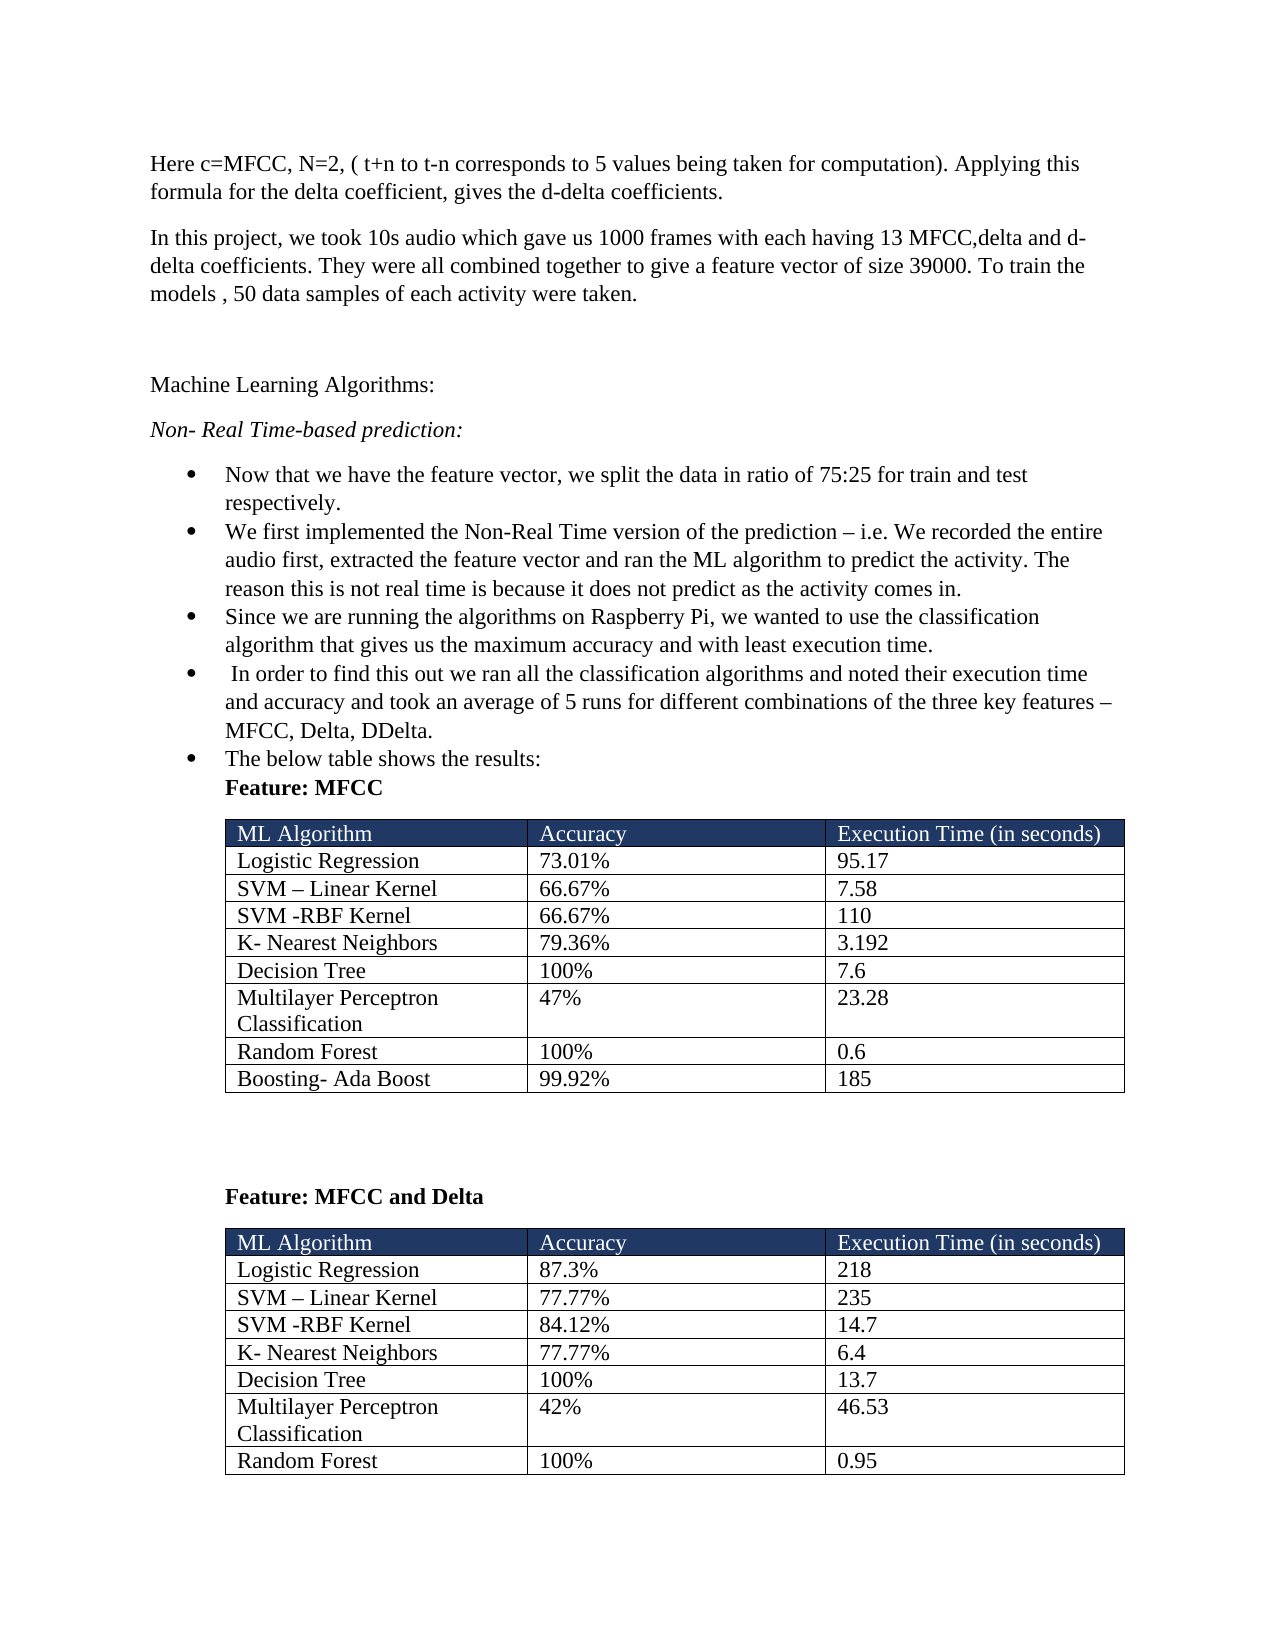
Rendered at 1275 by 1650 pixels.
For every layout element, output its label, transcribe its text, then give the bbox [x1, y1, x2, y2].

table_cell 110 [826, 902, 1124, 928]
table_cell SVM – Linear Kernel [226, 1284, 527, 1310]
table_cell 100% [528, 957, 825, 983]
table_cell 47% [528, 984, 825, 1037]
table_cell K- Nearest Neighbors [226, 1339, 527, 1365]
list In order to find this out we ran all the classification algorithms and noted their execution time and accuracy and took an average of 5 runs for different combinations of the three key features – MFCC, Delta, DDelta. [187, 660, 1125, 743]
table_header ML Algorithm [226, 1229, 527, 1255]
table_header Accuracy [528, 1229, 825, 1255]
table_cell 77.77% [528, 1339, 825, 1365]
table_cell Random Forest [226, 1447, 527, 1473]
table_header ML Algorithm [226, 820, 527, 846]
table_cell 99.92% [528, 1065, 825, 1092]
table_cell 100% [528, 1447, 825, 1473]
table_cell 235 [826, 1284, 1124, 1310]
text Here c=MFCC, N=2, ( t+n to t-n corresponds to 5 values being taken for computation). Applying this formula for the delta coefficient, gives the d-delta coefficients. [150, 150, 1125, 205]
list Feature: MFCC [225, 774, 1125, 800]
table_cell Multilayer Perceptron Classification [226, 984, 527, 1037]
table_cell 7.6 [826, 957, 1124, 983]
table_cell 42% [528, 1394, 825, 1446]
list Now that we have the feature vector, we split the data in ratio of 75:25 for train and test respectively. [187, 461, 1125, 516]
list Since we are running the algorithms on Raspberry Pi, we wanted to use the classification algorithm that gives us the maximum accuracy and with least execution time. [187, 603, 1125, 658]
table_cell Decision Tree [226, 957, 527, 983]
table_cell 13.7 [826, 1366, 1124, 1392]
table_cell 79.36% [528, 929, 825, 956]
table_cell 66.67% [528, 902, 825, 928]
list Feature: MFCC and Delta [225, 1183, 1125, 1209]
table_cell 218 [826, 1256, 1124, 1283]
table_cell 84.12% [528, 1311, 825, 1338]
table_cell SVM -RBF Kernel [226, 902, 527, 928]
table_cell Multilayer Perceptron Classification [226, 1394, 527, 1446]
table_header Execution Time (in seconds) [826, 820, 1124, 846]
table_cell 46.53 [826, 1394, 1124, 1446]
table_cell 0.6 [826, 1038, 1124, 1064]
table_cell 3.192 [826, 929, 1124, 956]
table_header Execution Time (in seconds) [826, 1229, 1124, 1255]
table_cell 77.77% [528, 1284, 825, 1310]
table_cell 185 [826, 1065, 1124, 1092]
table_cell 7.58 [826, 875, 1124, 901]
table_cell K- Nearest Neighbors [226, 929, 527, 956]
table_cell 100% [528, 1366, 825, 1392]
table_cell Random Forest [226, 1038, 527, 1064]
table_cell SVM -RBF Kernel [226, 1311, 527, 1338]
table_cell 100% [528, 1038, 825, 1064]
table_cell Logistic Regression [226, 847, 527, 873]
table_cell Boosting- Ada Boost [226, 1065, 527, 1092]
table_cell 95.17 [826, 847, 1124, 873]
table_cell Decision Tree [226, 1366, 527, 1392]
table_cell 14.7 [826, 1311, 1124, 1338]
list The below table shows the results: [187, 745, 1125, 772]
table_cell Logistic Regression [226, 1256, 527, 1283]
text In this project, we took 10s audio which gave us 1000 frames with each having 13 MFCC,delta and d-delta coefficients. They were all combined together to give a feature vector of size 39000. To train the models , 50 data samples of each activity were taken. [150, 223, 1125, 307]
table_cell 23.28 [826, 984, 1124, 1037]
table_cell 73.01% [528, 847, 825, 873]
table_header Accuracy [528, 820, 825, 846]
table_cell 66.67% [528, 875, 825, 901]
table_cell 6.4 [826, 1339, 1124, 1365]
table_cell 87.3% [528, 1256, 825, 1283]
list We first implemented the Non-Real Time version of the prediction – i.e. We recorded the entire audio first, extracted the feature vector and ran the ML algorithm to predict the activity. The reason this is not real time is because it does not predict as the activity comes in. [187, 518, 1125, 601]
text Machine Learning Algorithms: [150, 371, 1125, 397]
text Non- Real Time-based prediction: [150, 416, 1125, 442]
table_cell 0.95 [826, 1447, 1124, 1473]
table_cell SVM – Linear Kernel [226, 875, 527, 901]
